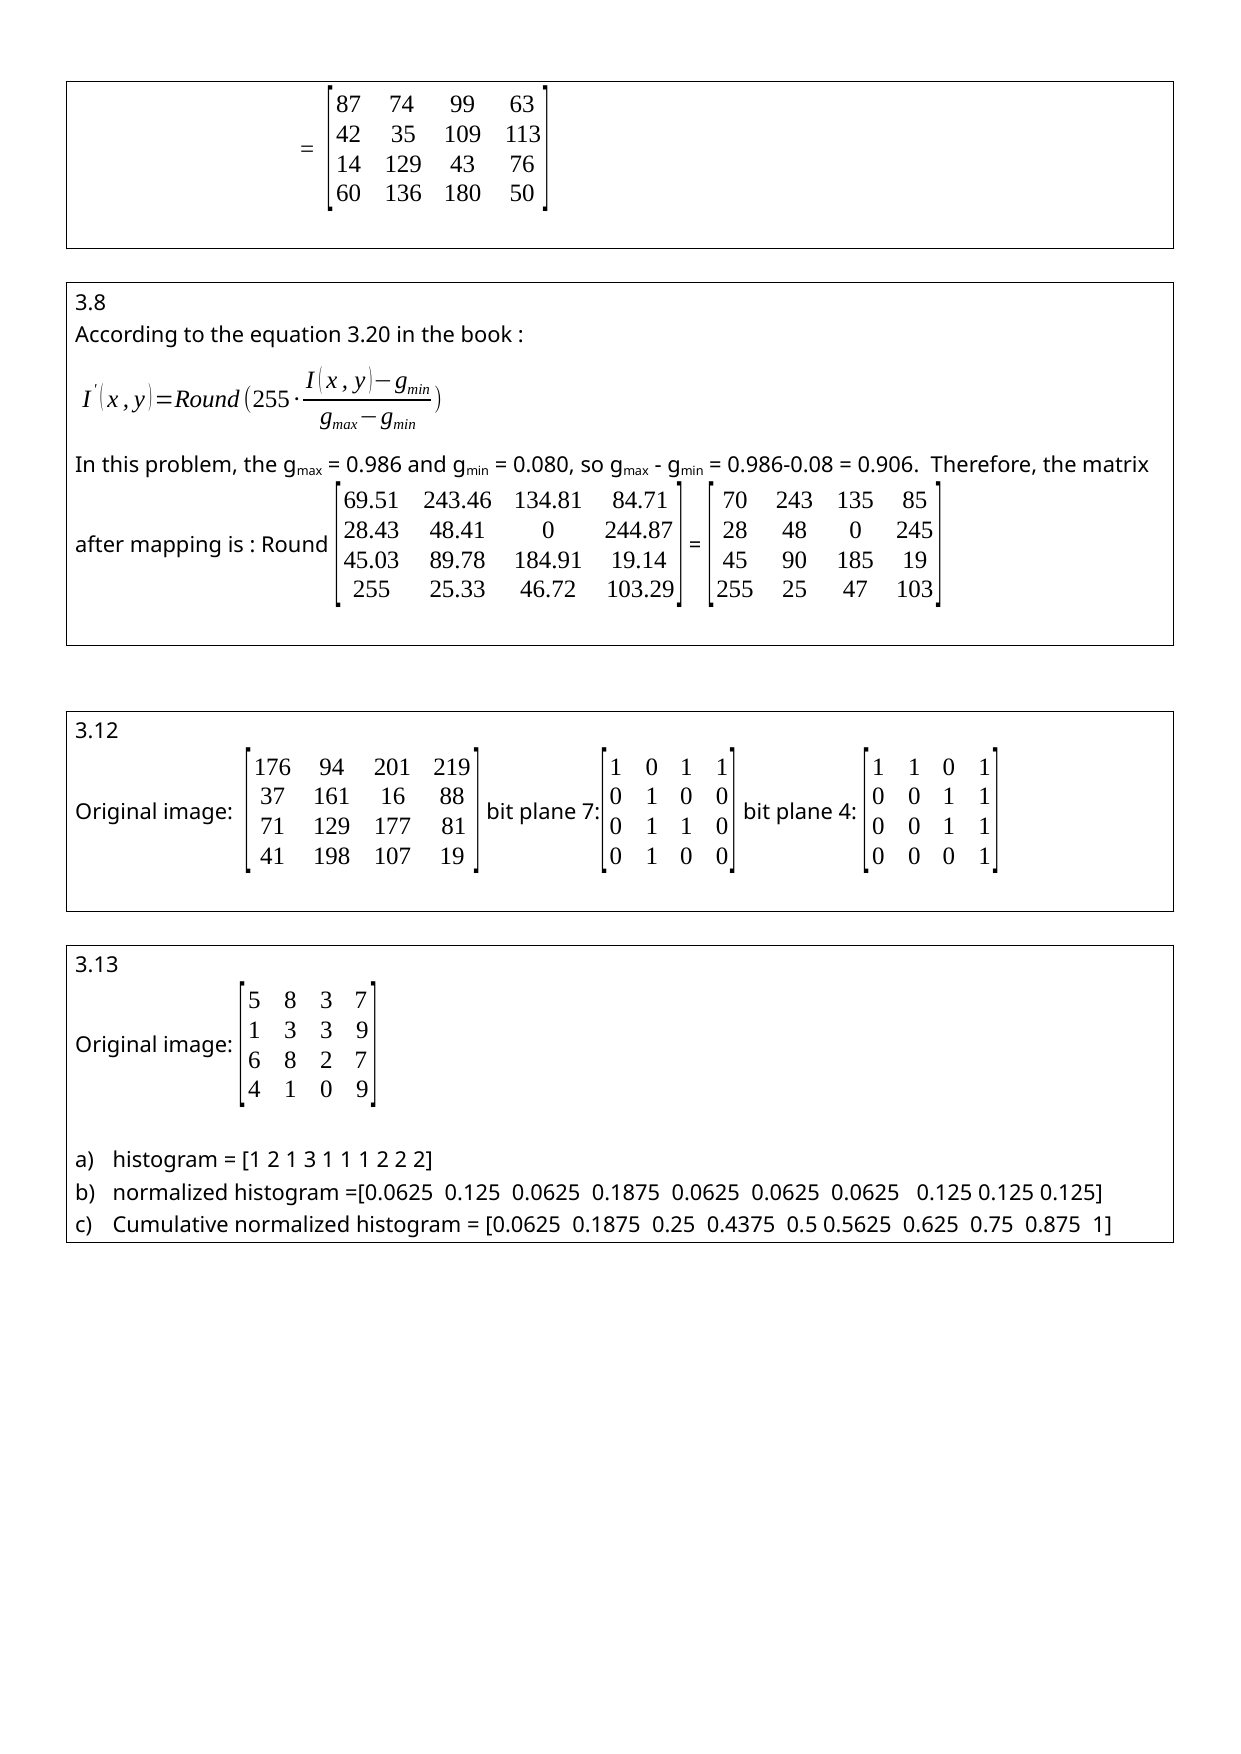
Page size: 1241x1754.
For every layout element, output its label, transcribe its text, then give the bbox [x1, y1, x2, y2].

text 3.12 [67, 712, 1173, 746]
text Original image: [75, 980, 1165, 1110]
text According to the equation 3.20 in the book : [75, 318, 1165, 350]
text 3.13 [67, 946, 1173, 980]
text Original image: bit plane 7: bit plane 4: [75, 746, 1165, 876]
text = [67, 82, 1173, 214]
list normalized histogram =[0.0625 0.125 0.0625 0.1875 0.0625 0.0625 0.0625 0.125 0.125 0.125] [75, 1175, 1165, 1204]
text In this problem, the gmax = 0.986 and gmin = 0.080, so gmax - gmin = 0.986-0.08 = 0.906. Therefore, the matrix after mapping is : Round = [75, 448, 1165, 610]
text 3.8 [67, 283, 1173, 318]
list histogram = [1 2 1 3 1 1 1 2 2 2] [75, 1143, 1165, 1175]
list Cumulative normalized histogram = [0.0625 0.1875 0.25 0.4375 0.5 0.5625 0.625 0.75 0.875 1] [67, 1204, 1173, 1242]
